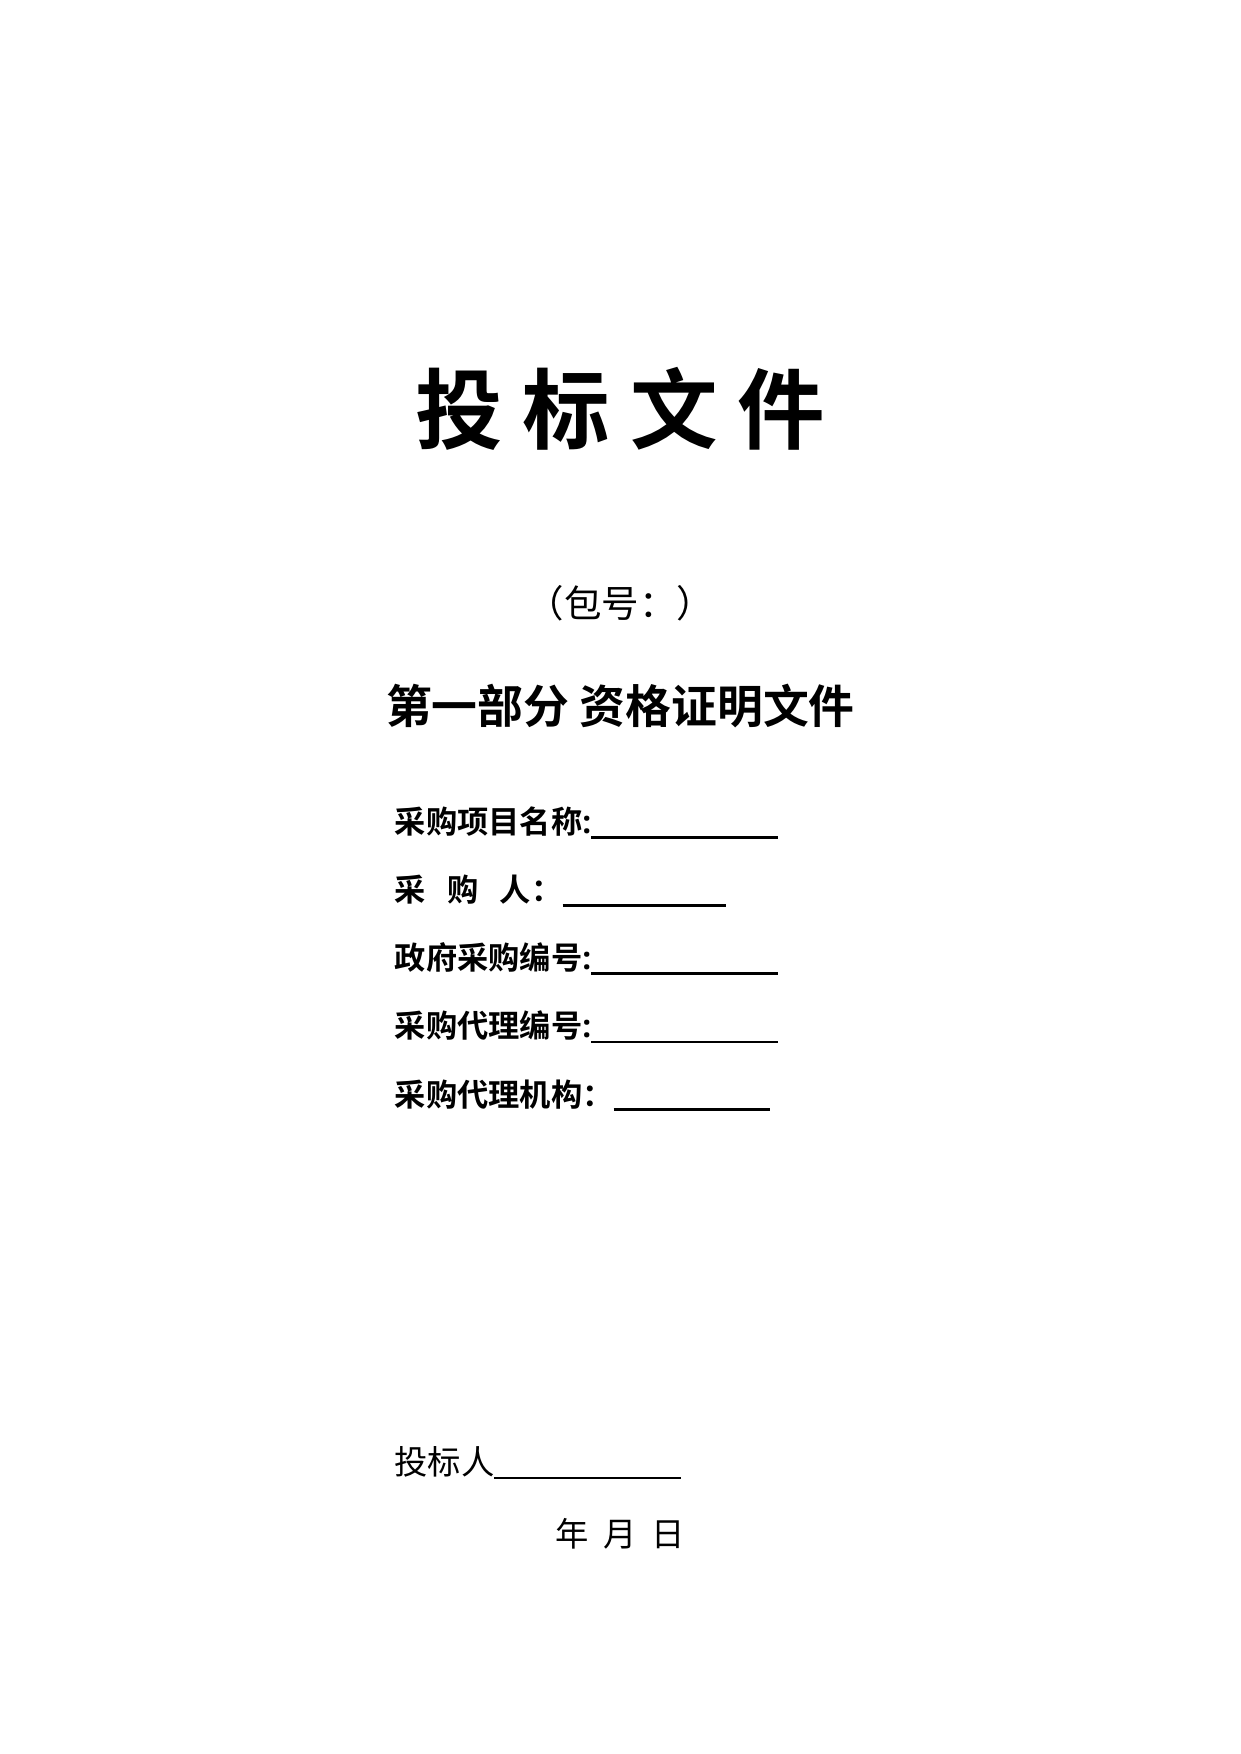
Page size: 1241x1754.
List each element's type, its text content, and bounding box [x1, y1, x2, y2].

text 采购代理机构： [187, 1070, 1053, 1115]
text 投标人 [187, 1436, 1053, 1484]
text 年 月 日 [187, 1508, 1053, 1556]
subtitle 第一部分 资格证明文件 [187, 671, 1053, 737]
text 投 标 文 件 [187, 341, 1053, 467]
text 采 购 人： [187, 866, 1053, 911]
text 采购项目名称: [187, 797, 1053, 843]
subtitle （包号：） [187, 568, 1053, 633]
text 采购代理编号: [187, 1002, 1053, 1047]
text 政府采购编号: [187, 933, 1053, 979]
